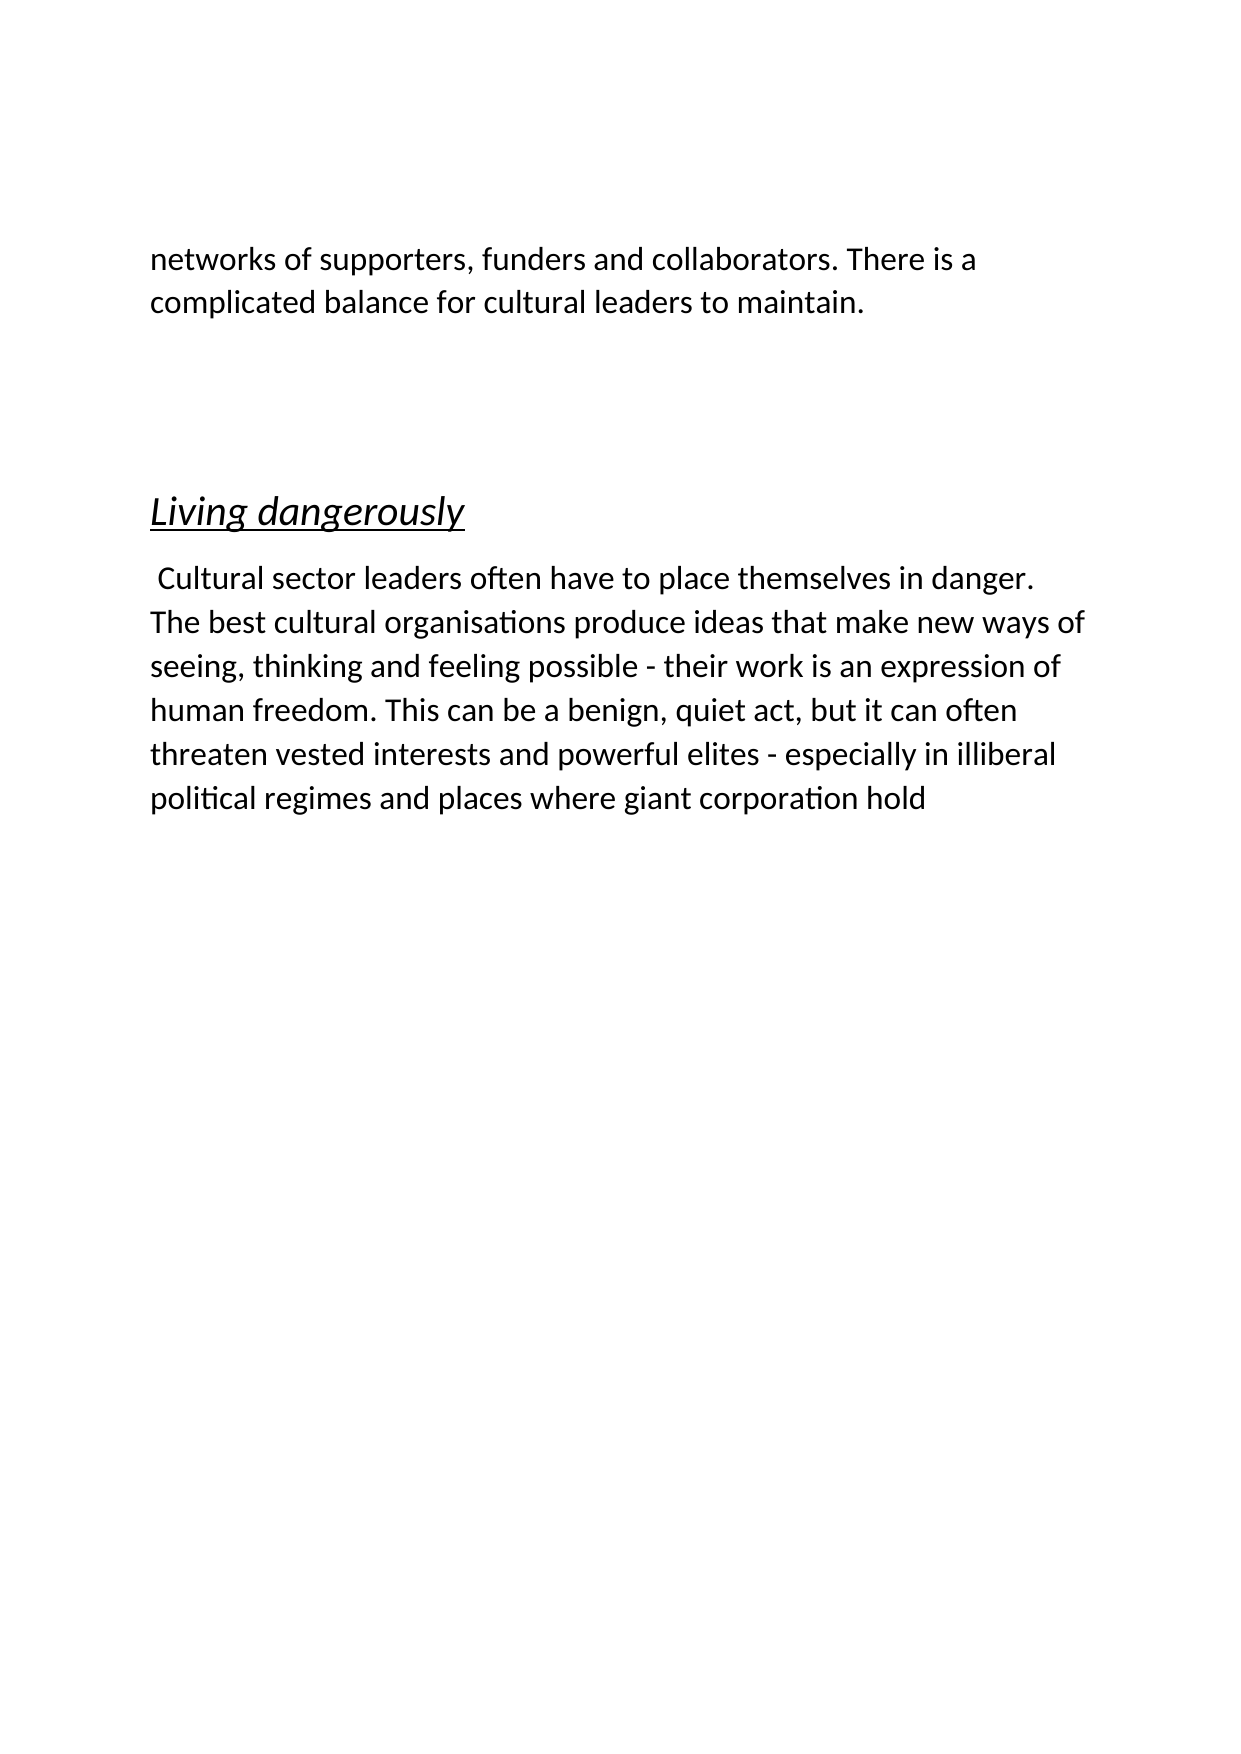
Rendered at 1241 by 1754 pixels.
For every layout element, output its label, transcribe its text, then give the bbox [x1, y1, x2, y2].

text Cultural sector leaders often have to place themselves in danger. The best cultural organisations produce ideas that make new ways of seeing, thinking and feeling possible - their work is an expression of human freedom. This can be a benign, quiet act, but it can often threaten vested interests and powerful elites - especially in illiberal political regimes and places where giant corporation hold [150, 557, 1090, 817]
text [150, 238, 1090, 322]
text Living dangerously [150, 485, 1090, 536]
